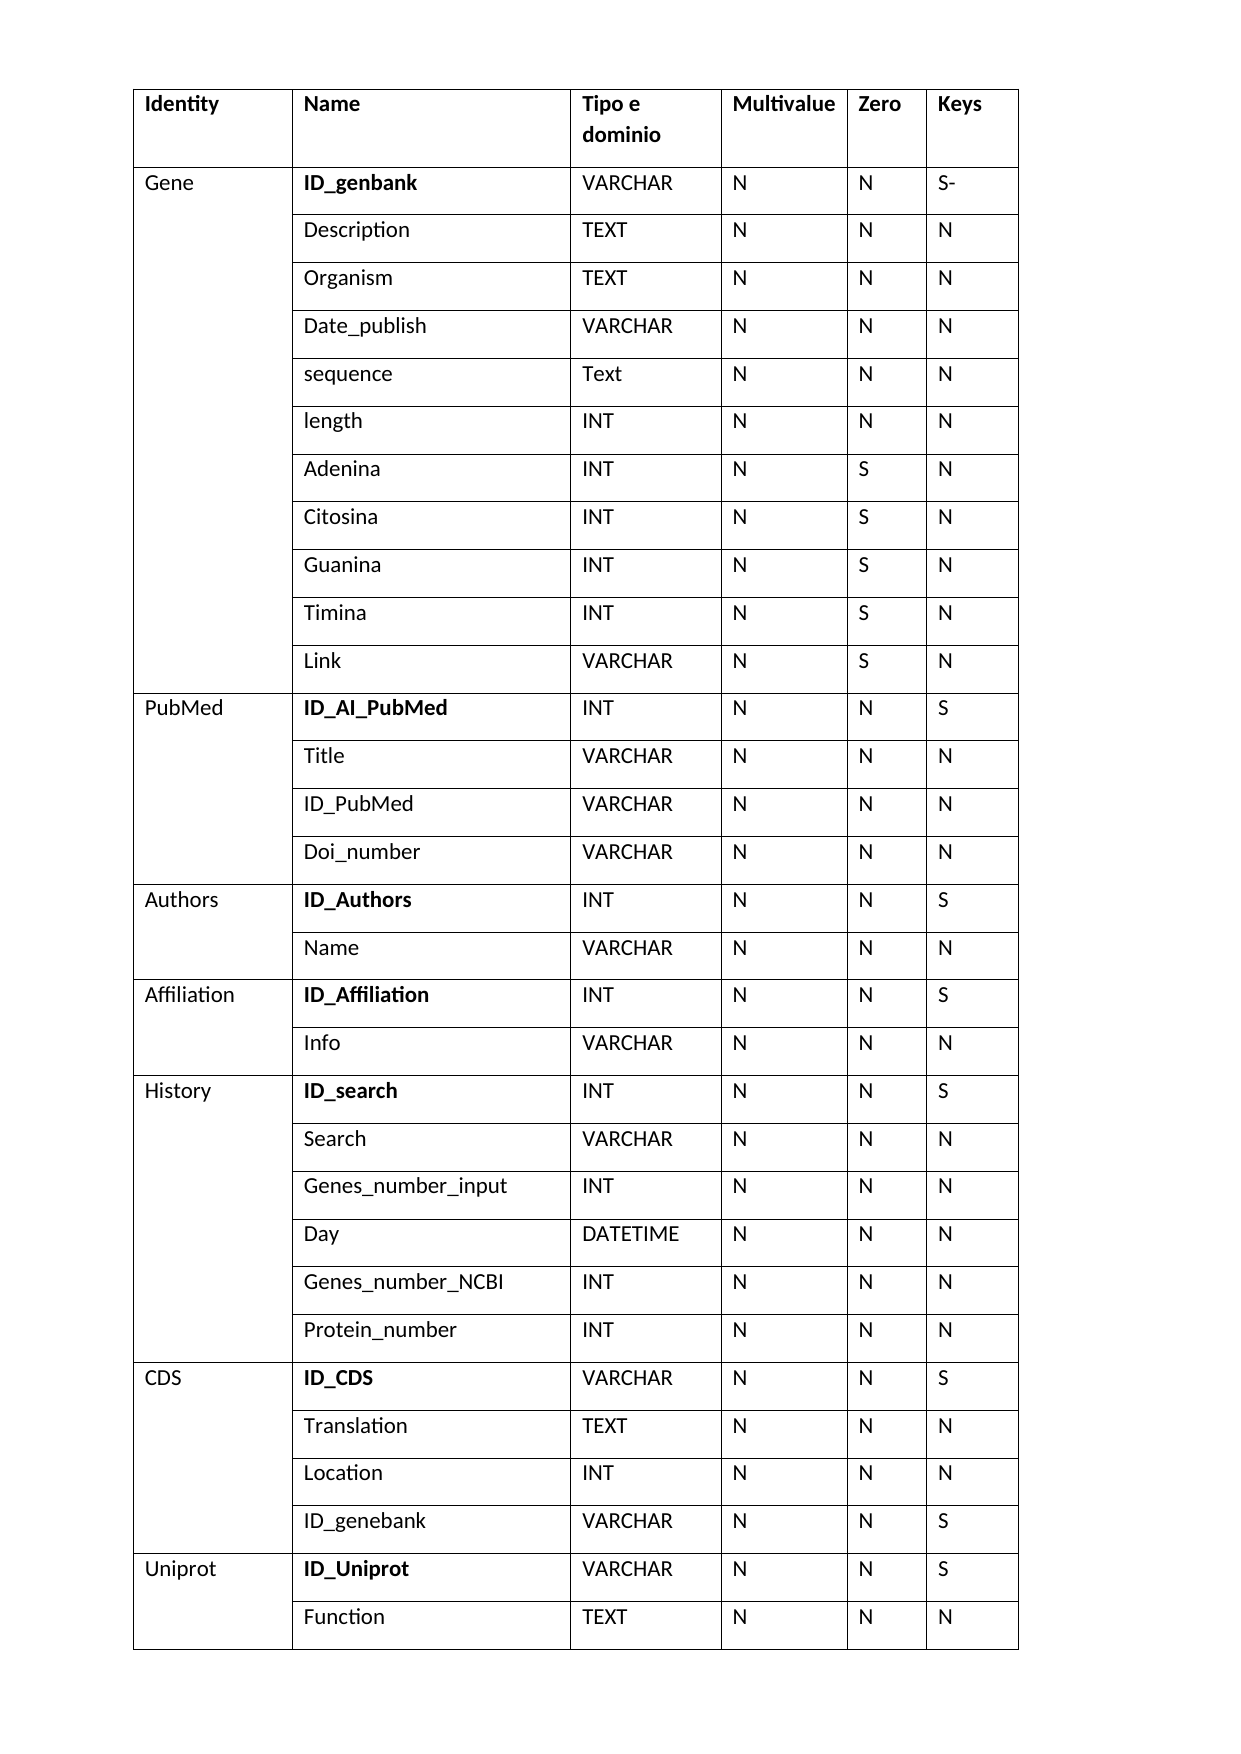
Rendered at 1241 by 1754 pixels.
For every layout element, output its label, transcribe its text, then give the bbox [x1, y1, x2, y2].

table_cell N [848, 168, 926, 214]
table_cell S [927, 980, 1018, 1027]
table_cell ID_search [293, 1076, 570, 1123]
table_cell VARCHAR [571, 789, 721, 836]
table_header Keys [927, 90, 1018, 167]
table_cell S [927, 1076, 1018, 1123]
table_cell N [927, 741, 1018, 788]
table_cell Text [571, 359, 721, 406]
table_cell CDS [134, 1363, 292, 1553]
table_cell Protein_number [293, 1315, 570, 1362]
table_cell N [722, 885, 847, 932]
table_cell N [722, 550, 847, 597]
table_cell VARCHAR [571, 837, 721, 884]
table_cell TEXT [571, 215, 721, 262]
table_cell S [848, 598, 926, 645]
table_cell N [848, 263, 926, 310]
table_cell N [848, 407, 926, 453]
table_cell TEXT [571, 263, 721, 310]
table_cell N [848, 837, 926, 884]
table_cell N [927, 550, 1018, 597]
table_cell VARCHAR [571, 741, 721, 788]
table_cell N [848, 1076, 926, 1123]
table_cell VARCHAR [571, 646, 721, 692]
table_cell ID_AI_PubMed [293, 694, 570, 740]
table_cell Timina [293, 598, 570, 645]
table_cell N [722, 407, 847, 453]
table_cell N [927, 646, 1018, 692]
table_cell S- [927, 168, 1018, 214]
table_cell VARCHAR [571, 168, 721, 214]
table_cell N [722, 598, 847, 645]
table_cell N [848, 741, 926, 788]
table_cell N [722, 1076, 847, 1123]
table_cell N [722, 837, 847, 884]
table_cell INT [571, 1267, 721, 1314]
table_cell S [927, 1363, 1018, 1410]
table_cell TEXT [571, 1602, 721, 1649]
table_cell INT [571, 980, 721, 1027]
table_cell Description [293, 215, 570, 262]
table_cell N [722, 1363, 847, 1410]
table_cell Uniprot [134, 1554, 292, 1649]
table_cell N [927, 502, 1018, 549]
table_cell N [848, 933, 926, 979]
table_cell N [722, 980, 847, 1027]
table_cell Search [293, 1124, 570, 1171]
table_cell Info [293, 1028, 570, 1075]
table_cell N [722, 933, 847, 979]
table_cell N [848, 1459, 926, 1505]
table_cell N [722, 694, 847, 740]
table_cell N [848, 1554, 926, 1601]
table_cell Date_publish [293, 311, 570, 358]
table_cell N [722, 311, 847, 358]
table_cell S [927, 1554, 1018, 1601]
table_cell N [927, 1267, 1018, 1314]
table_cell INT [571, 1172, 721, 1218]
table_cell INT [571, 885, 721, 932]
table_header Tipo e dominio [571, 90, 721, 167]
table_cell N [927, 1315, 1018, 1362]
table_cell N [722, 263, 847, 310]
table_cell N [927, 359, 1018, 406]
table_cell ID_genbank [293, 168, 570, 214]
table_cell N [848, 1506, 926, 1553]
table_cell N [927, 1172, 1018, 1218]
table_cell N [722, 1459, 847, 1505]
table_cell length [293, 407, 570, 453]
table_cell Day [293, 1220, 570, 1266]
table_cell S [848, 646, 926, 692]
table_cell Translation [293, 1411, 570, 1457]
table_cell N [722, 1506, 847, 1553]
table_cell N [722, 1172, 847, 1218]
table_cell N [722, 359, 847, 406]
table_cell N [848, 1172, 926, 1218]
table_cell N [848, 694, 926, 740]
table_cell VARCHAR [571, 311, 721, 358]
table_cell INT [571, 502, 721, 549]
table_cell Organism [293, 263, 570, 310]
table_cell N [722, 1124, 847, 1171]
table_cell Function [293, 1602, 570, 1649]
table_cell N [848, 1028, 926, 1075]
table_cell N [722, 455, 847, 501]
table_cell N [927, 407, 1018, 453]
table_cell VARCHAR [571, 1506, 721, 1553]
table_cell N [927, 311, 1018, 358]
table_cell S [927, 1506, 1018, 1553]
table_cell N [927, 263, 1018, 310]
table_cell INT [571, 455, 721, 501]
table_header Multivalue [722, 90, 847, 167]
table_cell S [927, 885, 1018, 932]
table_cell N [848, 1315, 926, 1362]
table_cell ID_genebank [293, 1506, 570, 1553]
table_cell PubMed [134, 694, 292, 884]
table_cell N [848, 1124, 926, 1171]
table_cell N [848, 1602, 926, 1649]
table_cell N [722, 741, 847, 788]
table_cell S [848, 550, 926, 597]
table_cell VARCHAR [571, 1124, 721, 1171]
table_cell INT [571, 550, 721, 597]
table_cell N [848, 1411, 926, 1457]
table_cell INT [571, 1315, 721, 1362]
table_cell sequence [293, 359, 570, 406]
table_cell INT [571, 694, 721, 740]
table_cell S [927, 694, 1018, 740]
table_cell N [722, 168, 847, 214]
table_cell N [722, 1602, 847, 1649]
table_header Zero [848, 90, 926, 167]
table_header Identity [134, 90, 292, 167]
table_cell DATETIME [571, 1220, 721, 1266]
table_cell VARCHAR [571, 933, 721, 979]
table_cell INT [571, 1076, 721, 1123]
table_cell Adenina [293, 455, 570, 501]
table_cell Affiliation [134, 980, 292, 1075]
table_cell N [848, 1267, 926, 1314]
table_cell N [927, 1459, 1018, 1505]
table_cell N [848, 311, 926, 358]
table_cell Genes_number_input [293, 1172, 570, 1218]
table_cell N [722, 1411, 847, 1457]
table_cell N [927, 933, 1018, 979]
table_cell N [722, 646, 847, 692]
table_cell N [927, 1220, 1018, 1266]
table_cell Link [293, 646, 570, 692]
table_cell ID_Uniprot [293, 1554, 570, 1601]
table_cell N [927, 1028, 1018, 1075]
table_cell N [848, 789, 926, 836]
table_cell N [722, 1028, 847, 1075]
table_cell VARCHAR [571, 1028, 721, 1075]
table_cell N [848, 359, 926, 406]
table_cell INT [571, 598, 721, 645]
table_cell N [722, 502, 847, 549]
table_cell N [848, 1220, 926, 1266]
table_cell ID_Affiliation [293, 980, 570, 1027]
table_cell N [722, 215, 847, 262]
table_cell N [927, 789, 1018, 836]
table_cell N [927, 598, 1018, 645]
table_cell N [927, 215, 1018, 262]
table_cell N [927, 455, 1018, 501]
table_cell N [927, 837, 1018, 884]
table_cell N [848, 885, 926, 932]
table_cell N [927, 1124, 1018, 1171]
table_cell N [927, 1411, 1018, 1457]
table_cell S [848, 455, 926, 501]
table_cell ID_PubMed [293, 789, 570, 836]
table_cell N [722, 1554, 847, 1601]
table_cell Location [293, 1459, 570, 1505]
table_cell N [848, 1363, 926, 1410]
table_cell History [134, 1076, 292, 1362]
table_cell N [848, 980, 926, 1027]
table_cell N [722, 1220, 847, 1266]
table_cell N [722, 1267, 847, 1314]
table_cell ID_Authors [293, 885, 570, 932]
table_cell Name [293, 933, 570, 979]
table_cell TEXT [571, 1411, 721, 1457]
table_cell N [927, 1602, 1018, 1649]
table_cell INT [571, 407, 721, 453]
table_cell N [722, 789, 847, 836]
table_cell Citosina [293, 502, 570, 549]
table_cell ID_CDS [293, 1363, 570, 1410]
table_cell INT [571, 1459, 721, 1505]
table_cell N [722, 1315, 847, 1362]
table_cell VARCHAR [571, 1554, 721, 1601]
table_cell Authors [134, 885, 292, 979]
table_cell VARCHAR [571, 1363, 721, 1410]
table_cell Doi_number [293, 837, 570, 884]
table_cell Gene [134, 168, 292, 692]
table_cell Guanina [293, 550, 570, 597]
table_cell Genes_number_NCBI [293, 1267, 570, 1314]
table_header Name [293, 90, 570, 167]
table_cell Title [293, 741, 570, 788]
table_cell N [848, 215, 926, 262]
table_cell S [848, 502, 926, 549]
